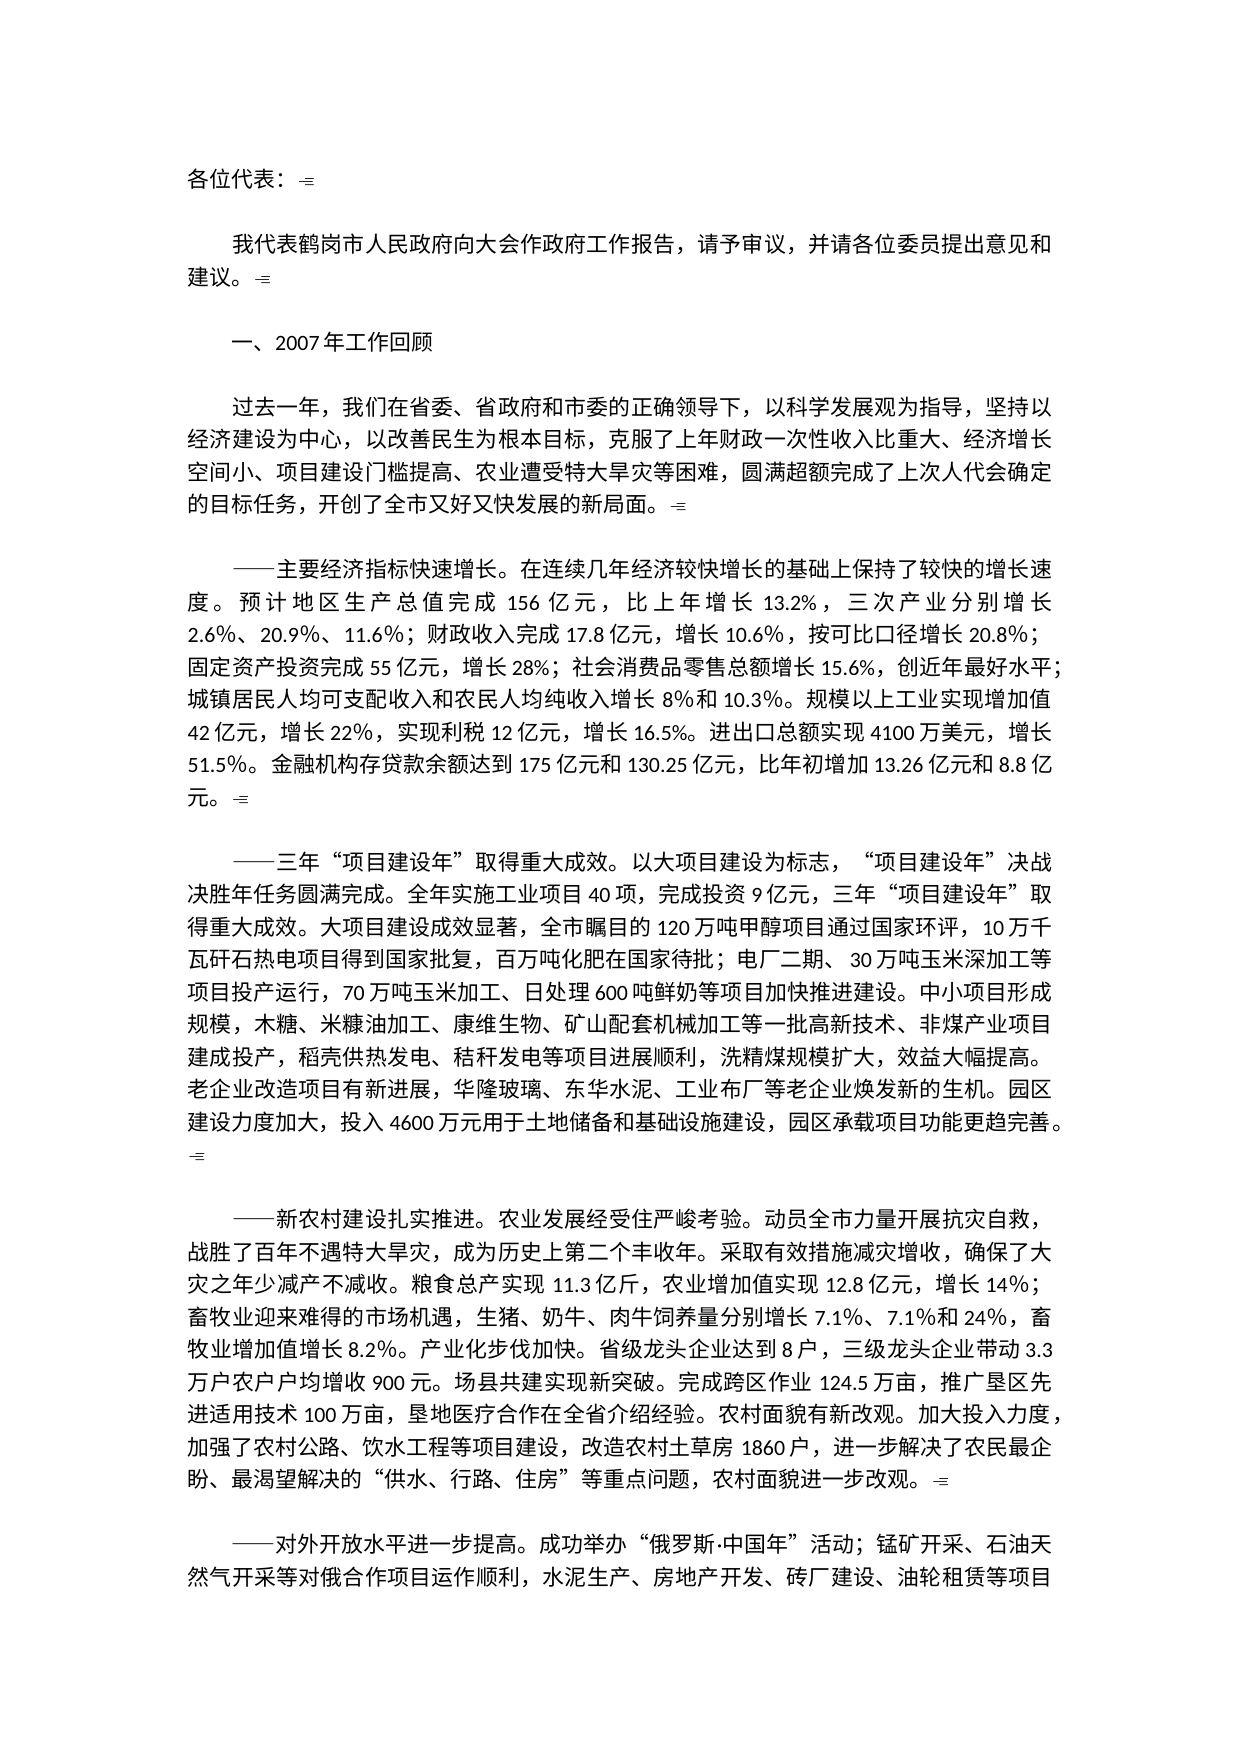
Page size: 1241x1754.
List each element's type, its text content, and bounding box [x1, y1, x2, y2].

text 我代表鹤岗市人民政府向大会作政府工作报告，请予审议，并请各位委员提出意见和建议。 [187, 227, 1053, 292]
text ——新农村建设扎实推进。农业发展经受住严峻考验。动员全市力量开展抗灾自救，战胜了百年不遇特大旱灾，成为历史上第二个丰收年。采取有效措施减灾增收，确保了大灾之年少减产不减收。粮食总产实现11.3亿斤，农业增加值实现12.8亿元，增长14％；畜牧业迎来难得的市场机遇，生猪、奶牛、肉牛饲养量分别增长7.1％、7.1％和24％，畜牧业增加值增长8.2％。产业化步伐加快。省级龙头企业达到8户，三级龙头企业带动3.3万户农户户均增收900元。场县共建实现新突破。完成跨区作业124.5万亩，推广垦区先进适用技术100万亩，垦地医疗合作在全省介绍经验。农村面貌有新改观。加大投入力度，加强了农村公路、饮水工程等项目建设，改造农村土草房1860户，进一步解决了农民最企盼、最渴望解决的“供水、行路、住房”等重点问题，农村面貌进一步改观。 [187, 1202, 1053, 1494]
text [187, 1527, 1053, 1592]
text 过去一年，我们在省委、省政府和市委的正确领导下，以科学发展观为指导，坚持以经济建设为中心，以改善民生为根本目标，克服了上年财政一次性收入比重大、经济增长空间小、项目建设门槛提高、农业遭受特大旱灾等困难，圆满超额完成了上次人代会确定的目标任务，开创了全市又好又快发展的新局面。 [187, 389, 1053, 519]
text ——三年“项目建设年”取得重大成效。以大项目建设为标志，“项目建设年”决战决胜年任务圆满完成。全年实施工业项目40项，完成投资9亿元，三年“项目建设年”取得重大成效。大项目建设成效显著，全市瞩目的120万吨甲醇项目通过国家环评，10万千瓦矸石热电项目得到国家批复，百万吨化肥在国家待批；电厂二期、30万吨玉米深加工等项目投产运行，70万吨玉米加工、日处理600吨鲜奶等项目加快推进建设。中小项目形成规模，木糖、米糠油加工、康维生物、矿山配套机械加工等一批高新技术、非煤产业项目建成投产，稻壳供热发电、秸秆发电等项目进展顺利，洗精煤规模扩大，效益大幅提高。老企业改造项目有新进展，华隆玻璃、东华水泥、工业布厂等老企业焕发新的生机。园区建设力度加大，投入4600万元用于土地储备和基础设施建设，园区承载项目功能更趋完善。 [187, 844, 1053, 1169]
text 一、2007年工作回顾 [187, 324, 1053, 357]
text ——主要经济指标快速增长。在连续几年经济较快增长的基础上保持了较快的增长速度。预计地区生产总值完成156亿元，比上年增长13.2%，三次产业分别增长2.6％、20.9％、11.6％；财政收入完成17.8亿元，增长10.6％，按可比口径增长20.8％；固定资产投资完成55亿元，增长28%；社会消费品零售总额增长15.6%，创近年最好水平；城镇居民人均可支配收入和农民人均纯收入增长8％和10.3％。规模以上工业实现增加值42亿元，增长22％，实现利税12亿元，增长16.5%。进出口总额实现4100万美元，增长51.5％。金融机构存贷款余额达到175亿元和130.25亿元，比年初增加13.26亿元和8.8亿元。 [187, 552, 1053, 812]
text 各位代表： [187, 162, 1053, 194]
